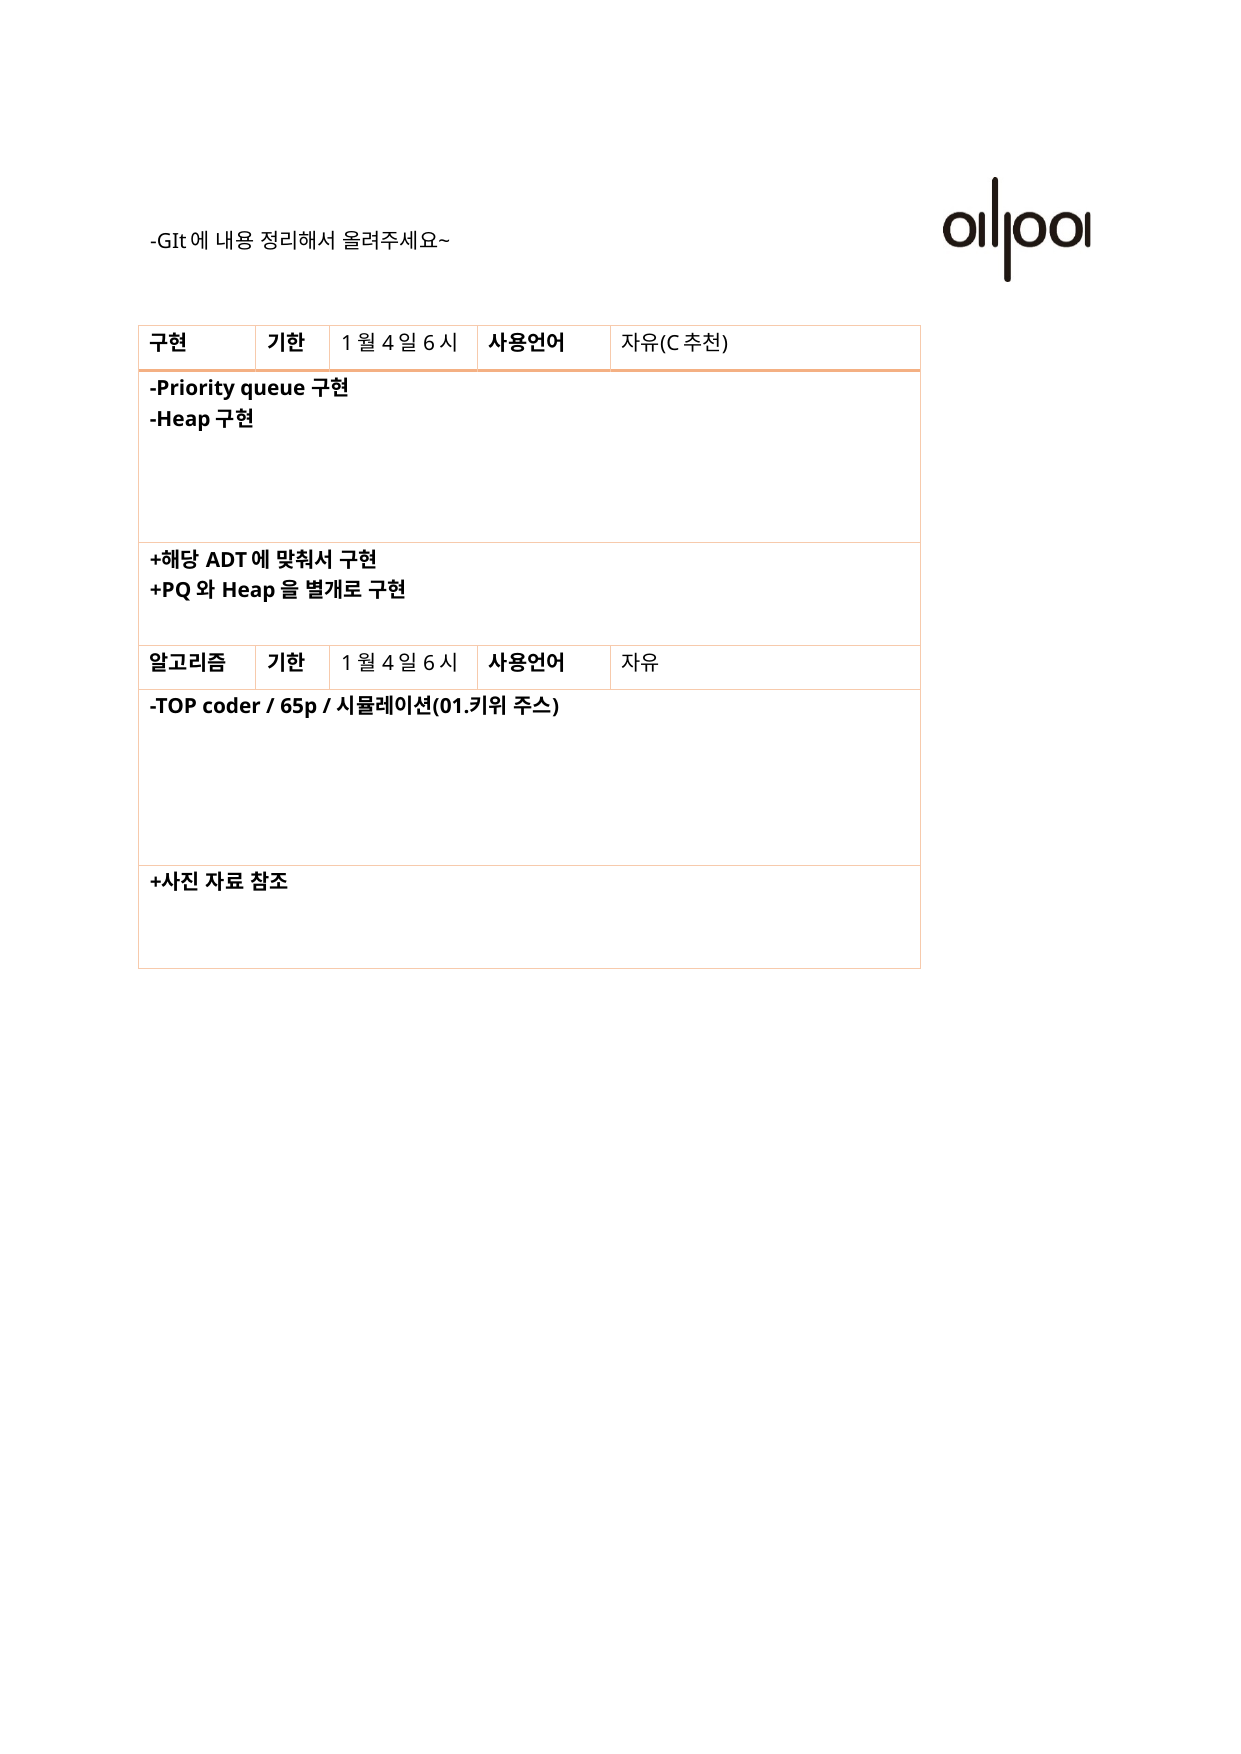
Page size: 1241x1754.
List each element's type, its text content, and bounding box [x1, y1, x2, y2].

table_cell 자유 [611, 646, 920, 688]
table_cell 사용언어 [478, 646, 610, 688]
table_cell 알고리즘 [139, 646, 255, 688]
text -GIt에 내용 정리해서 올려주세요~ [150, 224, 943, 255]
table_cell 1월 4일 6시 [330, 646, 477, 688]
table_cell 기한 [256, 646, 329, 688]
table_cell -TOP coder / 65p / 시뮬레이션(01.키위 주스) [139, 690, 920, 864]
table_cell +사진 자료 참조 [139, 866, 920, 967]
table_header 자유(C추천) [611, 326, 920, 368]
table_header 1월 4일 6시 [330, 326, 477, 368]
table_cell +해당 ADT에 맞춰서 구현 +PQ 와 Heap을 별개로 구현 [139, 543, 920, 645]
picture [943, 177, 1091, 282]
table_header 구현 [139, 326, 255, 368]
table_cell -Priority queue 구현 -Heap 구현 [139, 372, 920, 542]
table_header 기한 [256, 326, 329, 368]
table_header 사용언어 [478, 326, 610, 368]
